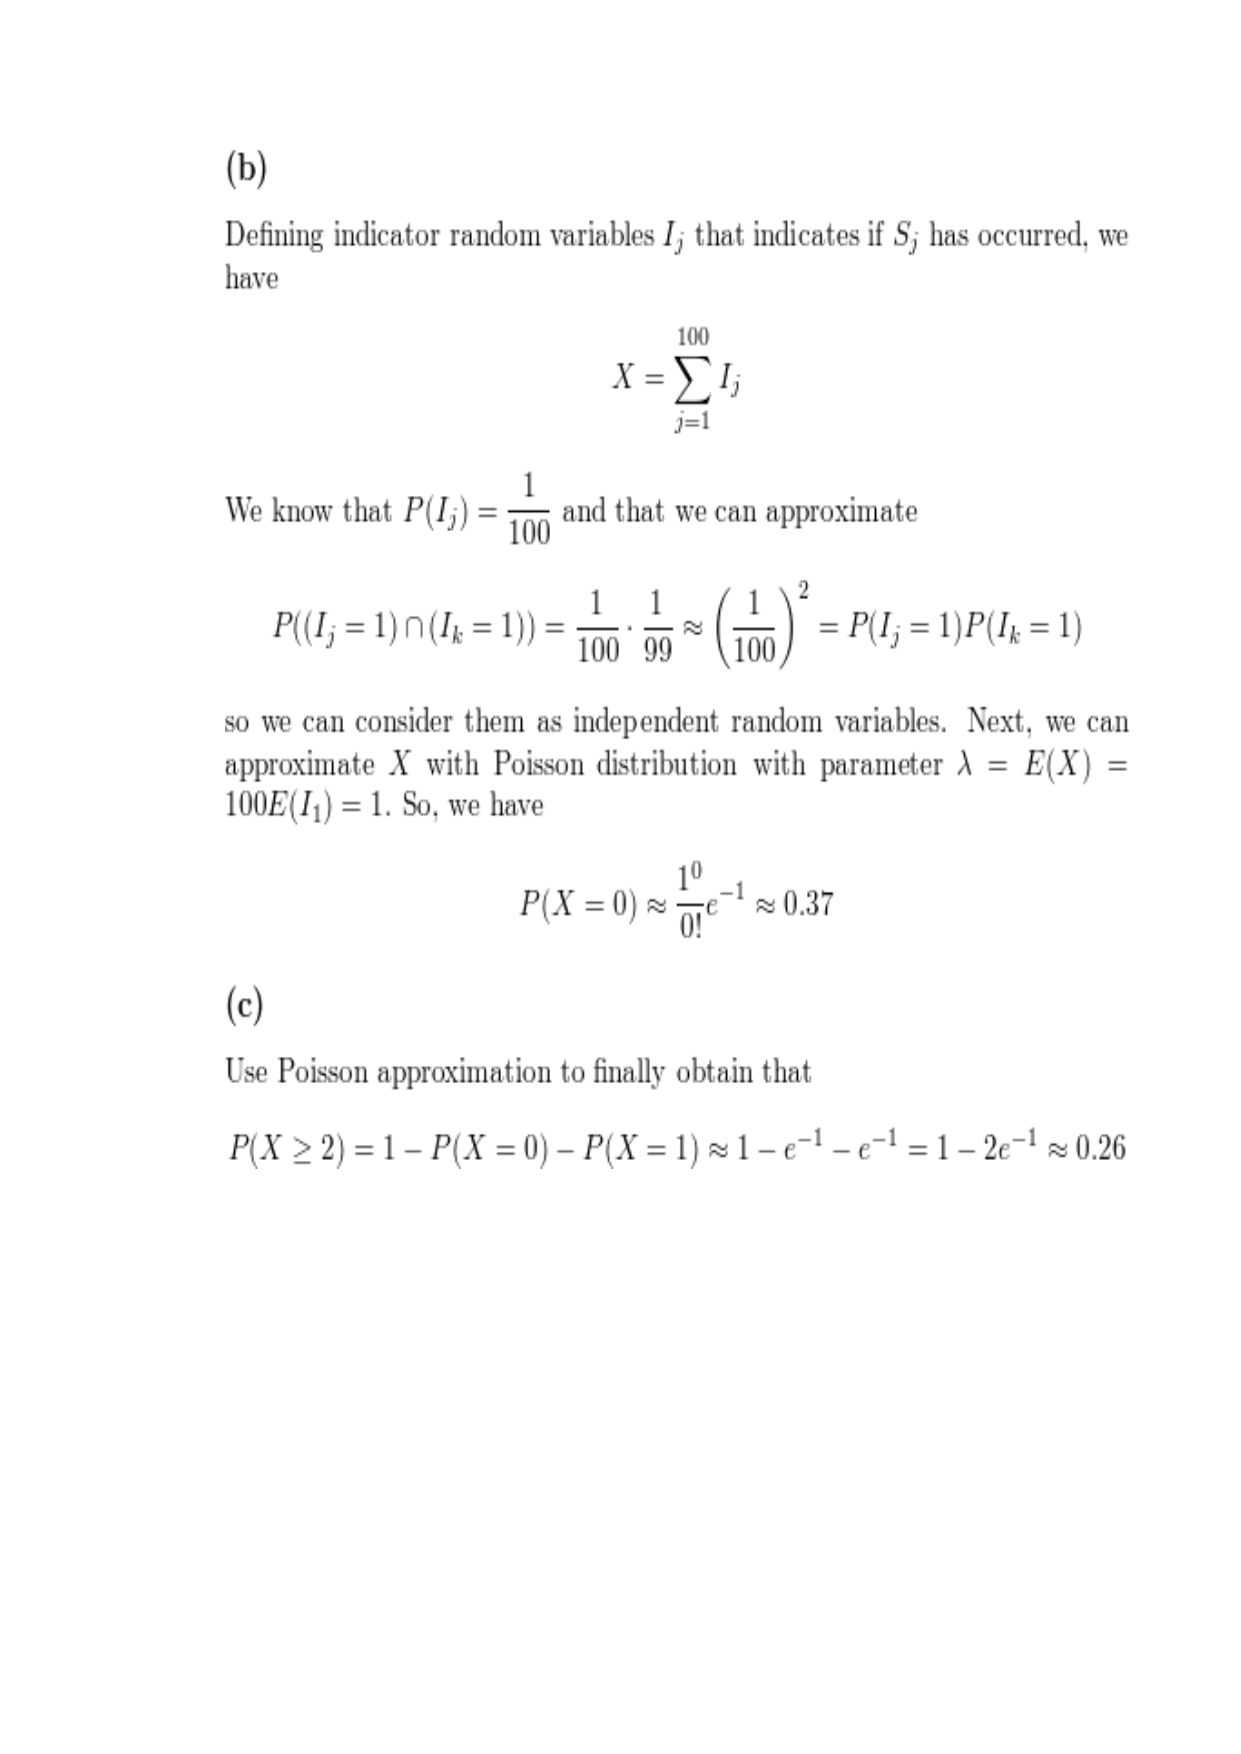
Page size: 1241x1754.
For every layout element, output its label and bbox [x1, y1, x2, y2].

picture [225, 150, 1130, 1169]
